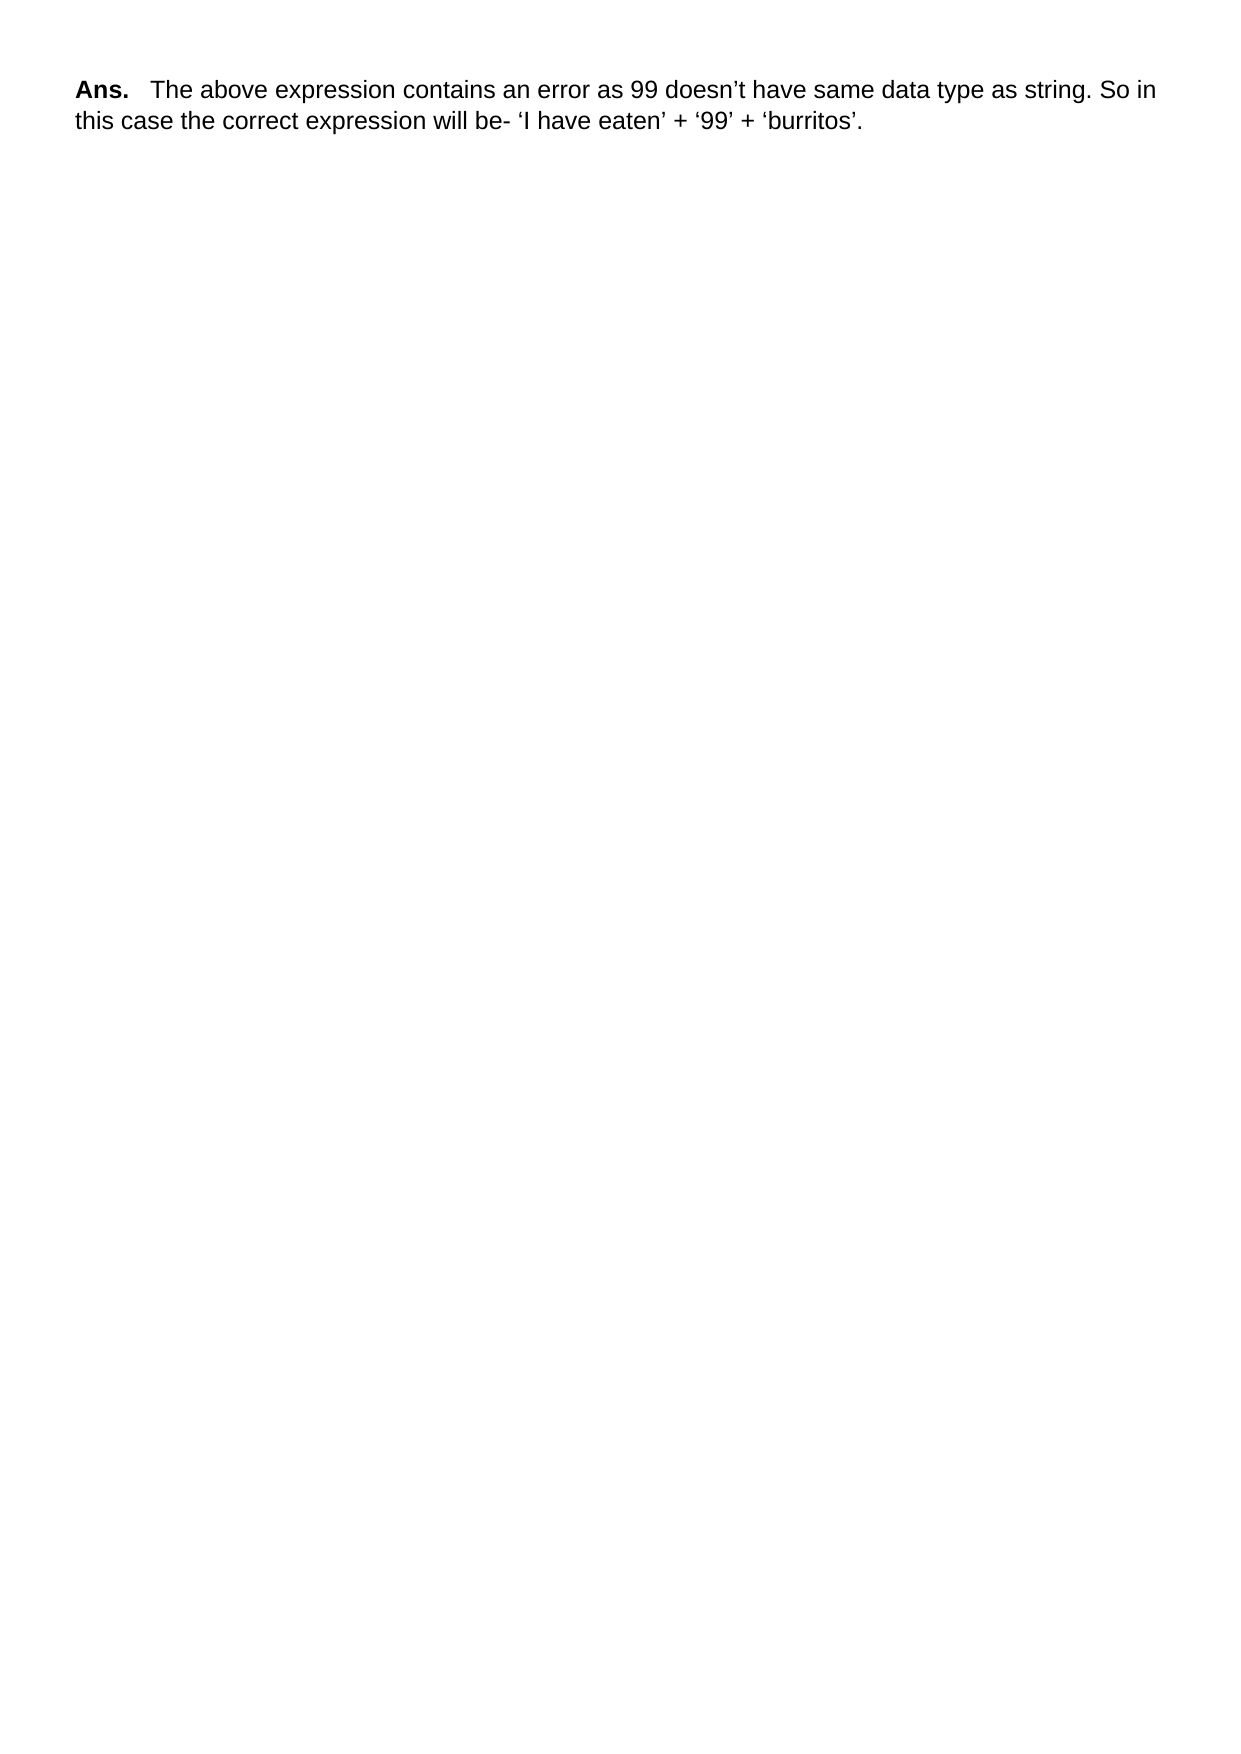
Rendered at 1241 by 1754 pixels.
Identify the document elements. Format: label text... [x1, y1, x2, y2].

text Ans. The above expression contains an error as 99 doesn’t have same data type as string. So in this case the correct expression will be- ‘I have eaten’ + ‘99’ + ‘burritos’. [75, 75, 1165, 135]
